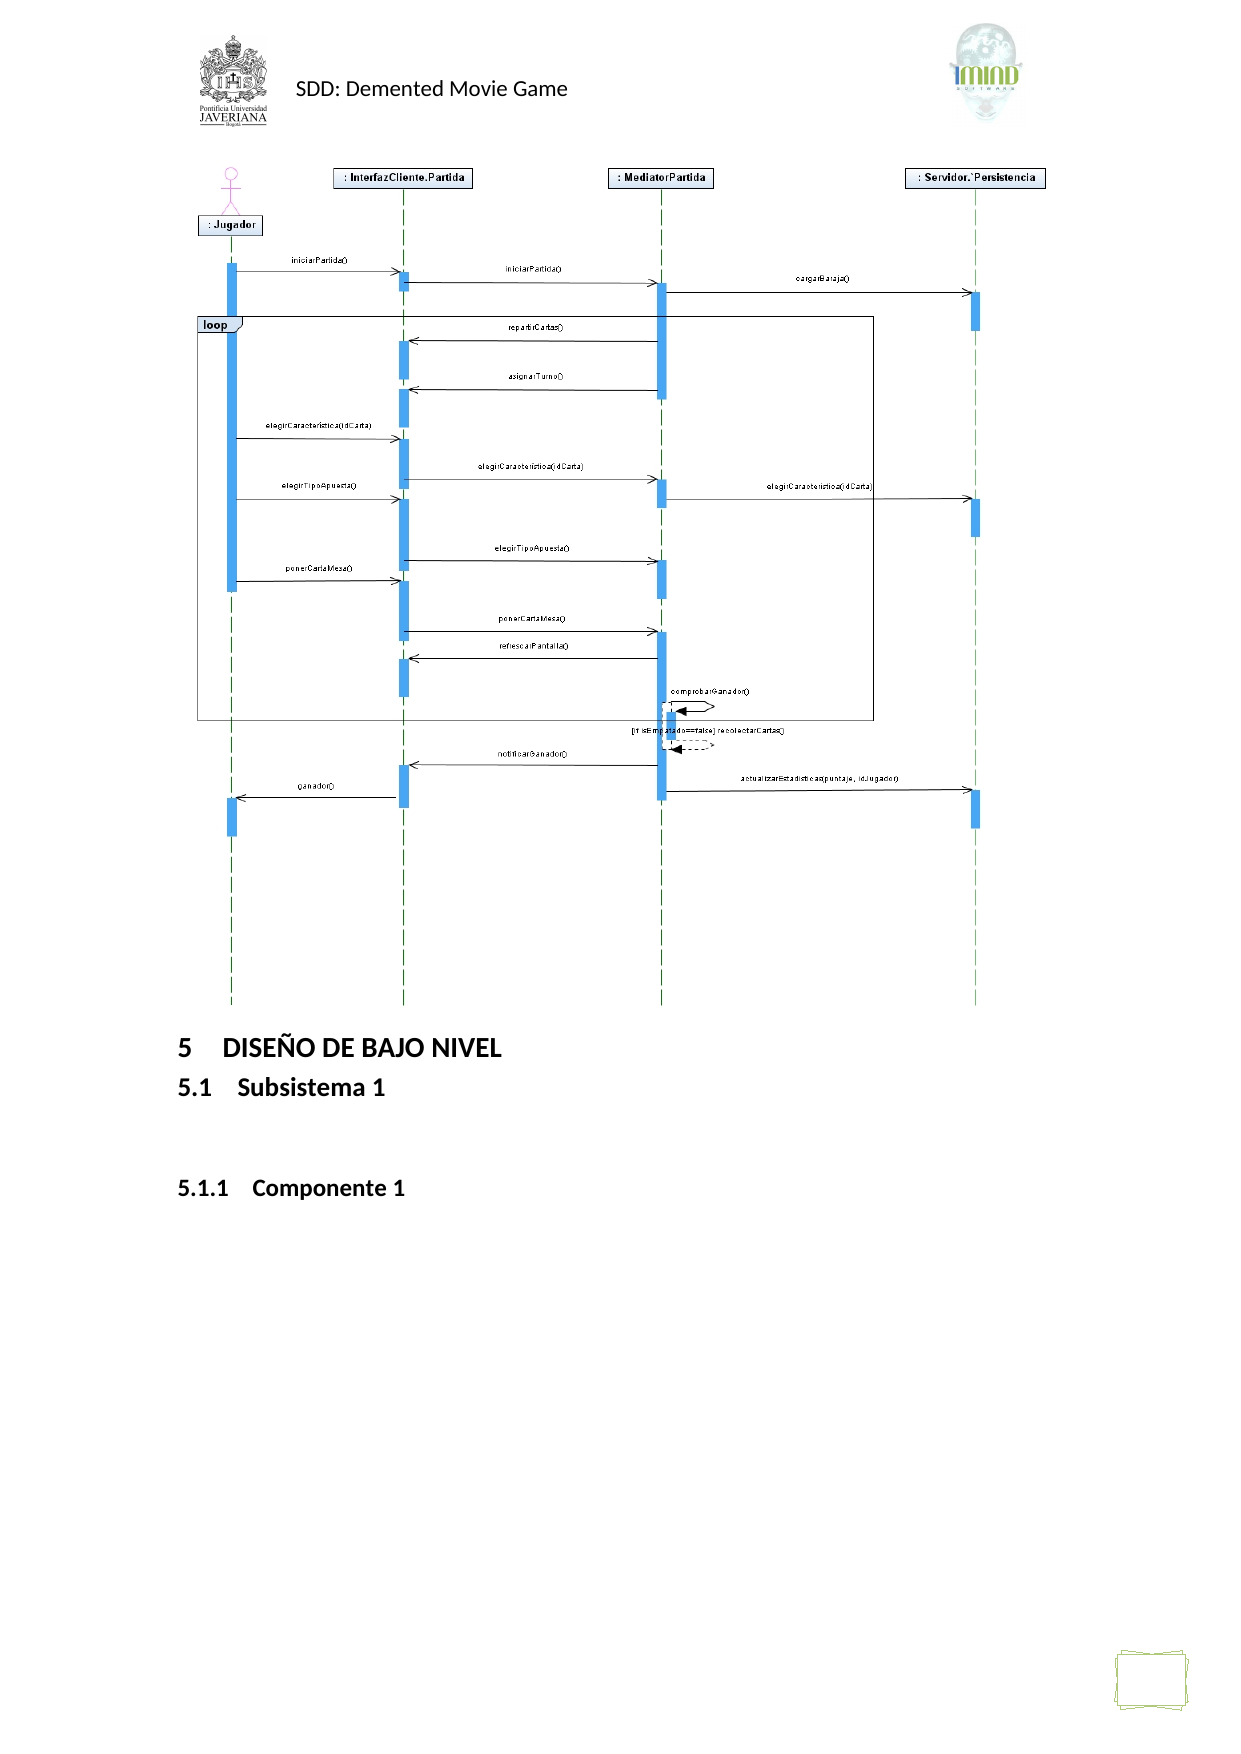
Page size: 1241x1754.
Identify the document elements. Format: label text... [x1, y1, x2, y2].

list DISEÑO DE BAJO NIVEL [177, 1029, 1063, 1065]
list Subsistema 1 [177, 1070, 1063, 1103]
list Componente 1 [177, 1172, 1063, 1203]
picture [177, 147, 1063, 1025]
picture [200, 35, 267, 127]
picture [948, 23, 1029, 127]
